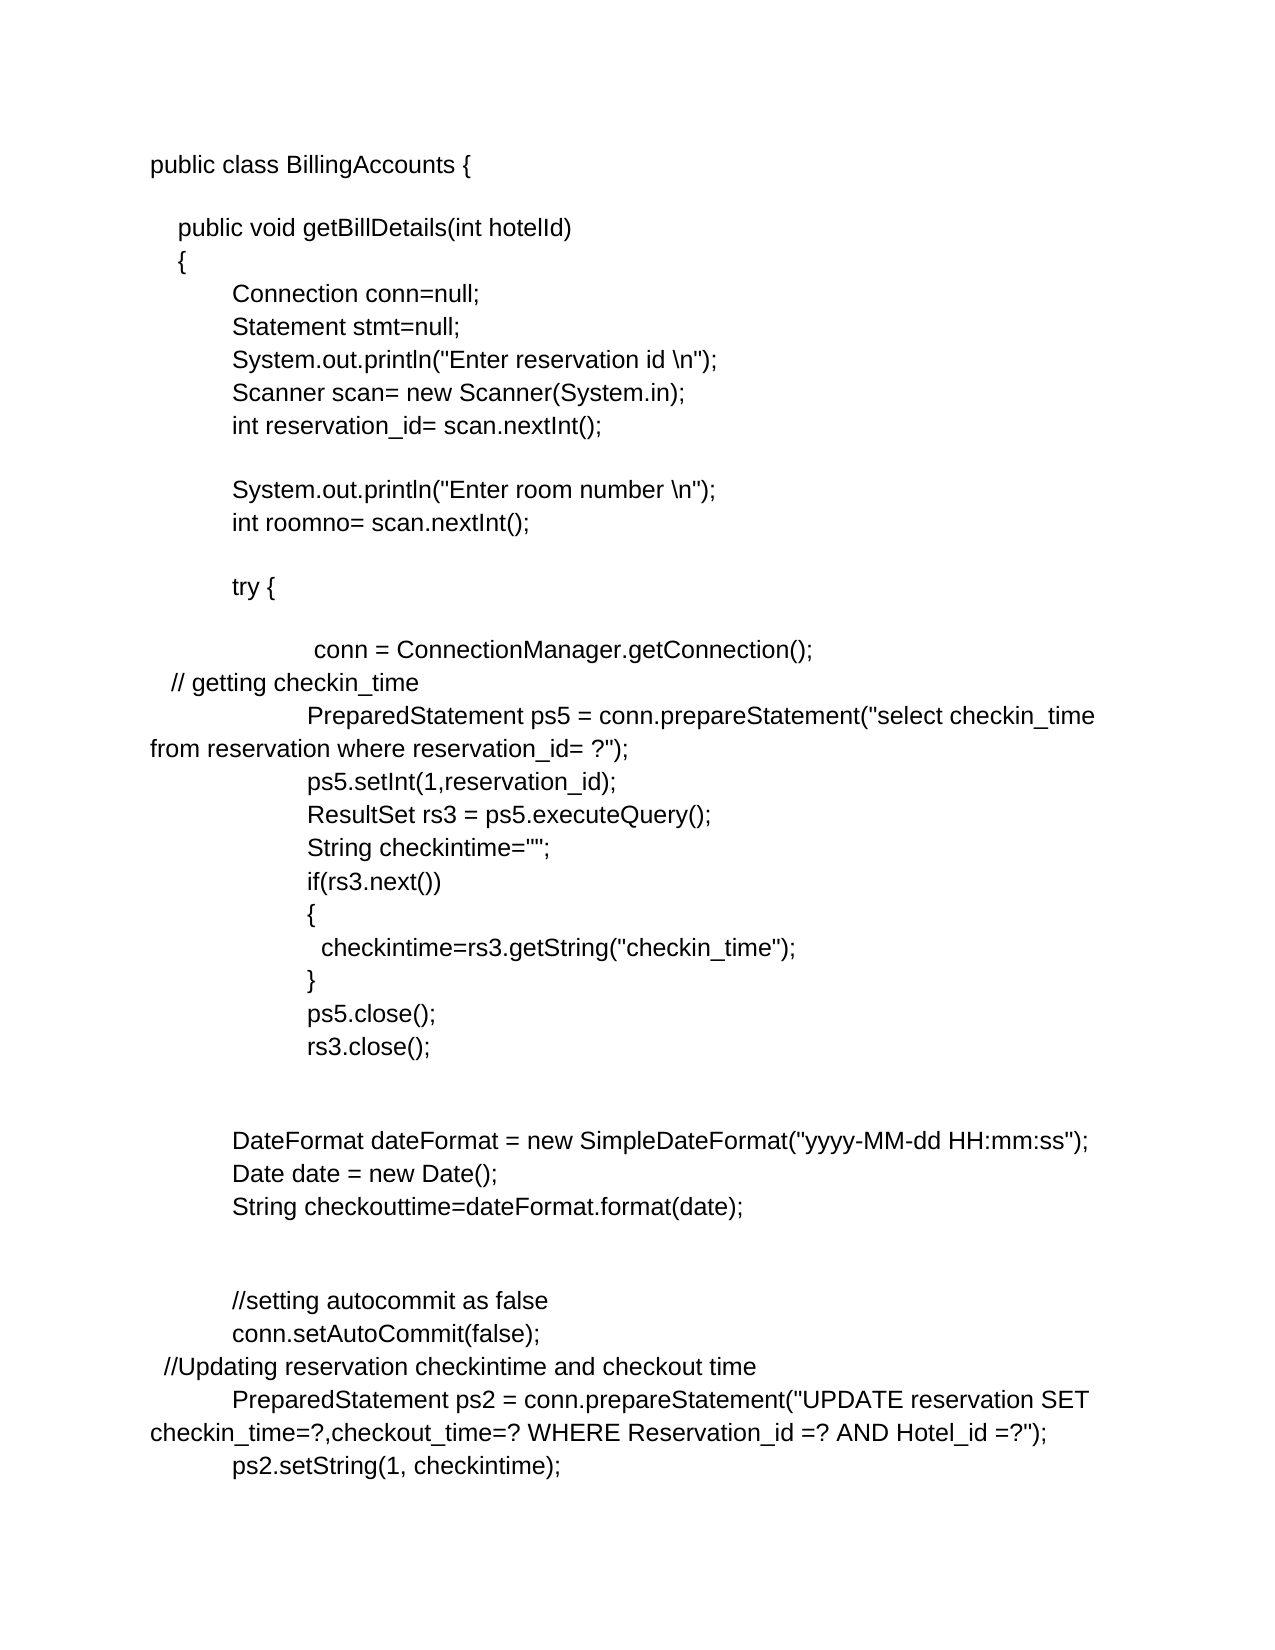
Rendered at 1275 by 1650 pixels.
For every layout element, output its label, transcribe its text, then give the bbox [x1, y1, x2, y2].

text Scanner scan= new Scanner(System.in); [150, 378, 1125, 407]
text int roomno= scan.nextInt(); [150, 508, 1125, 537]
text public void getBillDetails(int hotelId) [150, 213, 1125, 242]
text checkintime=rs3.getString("checkin_time"); [150, 932, 1125, 961]
text ps5.setInt(1,reservation_id); [150, 767, 1125, 796]
text String checkouttime=dateFormat.format(date); [150, 1192, 1125, 1221]
text System.out.println("Enter reservation id \n"); [150, 345, 1125, 374]
text Statement stmt=null; [150, 312, 1125, 341]
text conn = ConnectionManager.getConnection(); [150, 635, 1125, 664]
text if(rs3.next()) [150, 866, 1125, 895]
text //setting autocommit as false [150, 1286, 1125, 1315]
text Date date = new Date(); [150, 1159, 1125, 1188]
text { [150, 899, 1125, 928]
text String checkintime=""; [150, 833, 1125, 862]
text int reservation_id= scan.nextInt(); [150, 411, 1125, 440]
text public class BillingAccounts { [150, 150, 1125, 179]
text DateFormat dateFormat = new SimpleDateFormat("yyyy-MM-dd HH:mm:ss"); [150, 1126, 1125, 1154]
text Connection conn=null; [150, 279, 1125, 308]
text // getting checkin_time [150, 668, 1125, 697]
text //Updating reservation checkintime and checkout time [150, 1352, 1125, 1381]
text ps5.close(); [150, 998, 1125, 1027]
text PreparedStatement ps5 = conn.prepareStatement("select checkin_time from reservation where reservation_id= ?"); [150, 701, 1125, 763]
text rs3.close(); [150, 1032, 1125, 1060]
text PreparedStatement ps2 = conn.prepareStatement("UPDATE reservation SET checkin_time=?,checkout_time=? WHERE Reservation_id =? AND Hotel_id =?"); [150, 1385, 1125, 1447]
text conn.setAutoCommit(false); [150, 1319, 1125, 1348]
text ps2.setString(1, checkintime); [150, 1451, 1125, 1480]
text } [150, 966, 1125, 994]
text ResultSet rs3 = ps5.executeQuery(); [150, 800, 1125, 829]
text { [150, 246, 1125, 275]
text try { [150, 572, 1125, 600]
text System.out.println("Enter room number \n"); [150, 475, 1125, 504]
